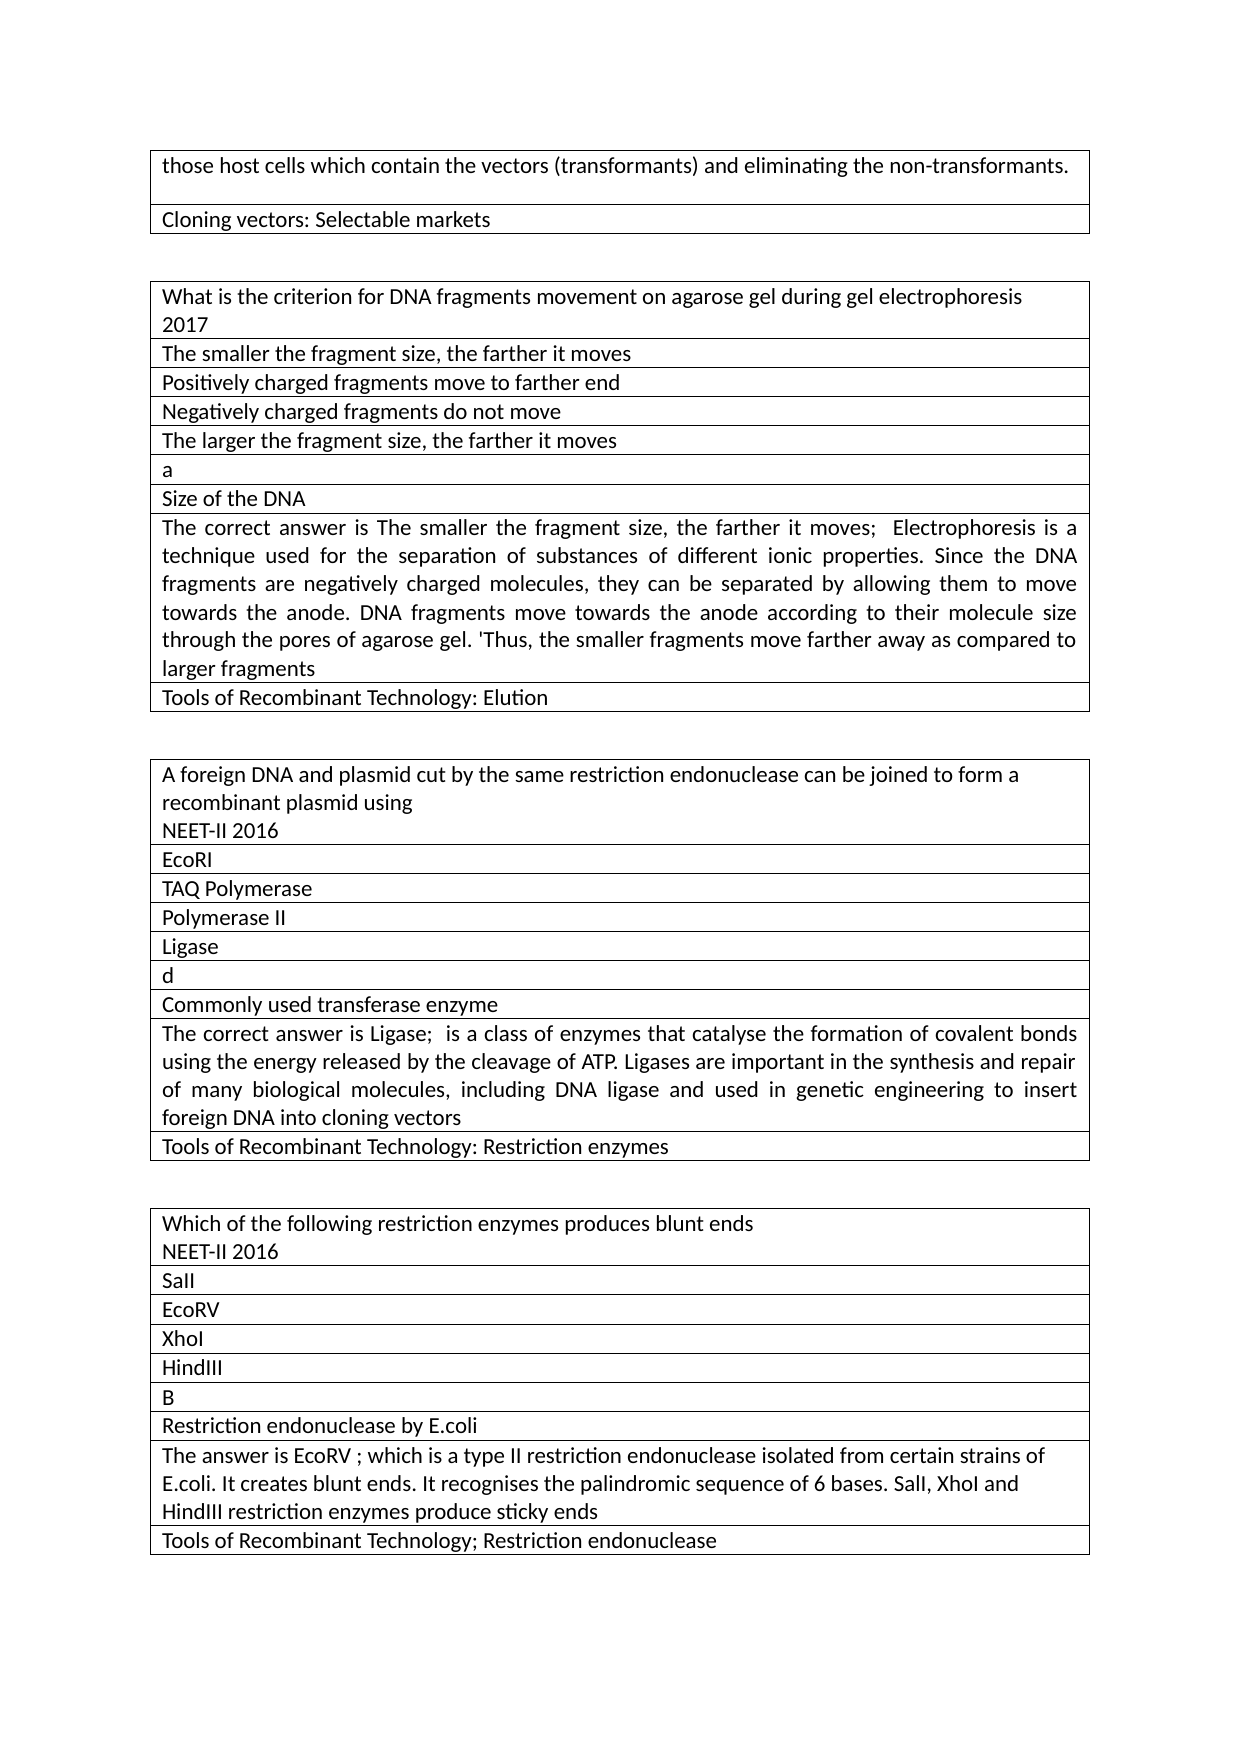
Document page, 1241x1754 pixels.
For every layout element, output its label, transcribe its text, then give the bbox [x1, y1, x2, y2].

table_cell The larger the fragment size, the farther it moves [151, 426, 1089, 454]
table_cell Tools of Recombinant Technology: Restriction enzymes [151, 1132, 1089, 1160]
table_cell Tools of Recombinant Technology: Elution [151, 683, 1089, 711]
table_cell The correct answer is The smaller the fragment size, the farther it moves; Electrophoresis is a technique used for the separation of substances of different ionic properties. Since the DNA fragments are negatively charged molecules, they can be separated by allowing them to move towards the anode. DNA fragments move towards the anode according to their molecule size through the pores of agarose gel. 'Thus, the smaller fragments move farther away as compared to larger fragments [151, 514, 1089, 682]
table_cell Ligase [151, 932, 1089, 960]
table_cell Size of the DNA [151, 485, 1089, 512]
table_cell EcoRV [151, 1295, 1089, 1323]
table_cell d [151, 961, 1089, 989]
table_cell SaII [151, 1266, 1089, 1294]
table_cell Commonly used transferase enzyme [151, 990, 1089, 1018]
table_header A foreign DNA and plasmid cut by the same restriction endonuclease can be joined to form a recombinant plasmid using NEET-II 2016 [151, 760, 1089, 844]
table_cell B [151, 1383, 1089, 1411]
table_cell Restriction endonuclease by E.coli [151, 1412, 1089, 1440]
table_header Which of the following restriction enzymes produces blunt ends NEET-II 2016 [151, 1209, 1089, 1265]
table_cell Cloning vectors: Selectable markets [151, 205, 1089, 233]
table_cell Polymerase II [151, 903, 1089, 931]
table_cell XhoI [151, 1325, 1089, 1352]
table_cell The answer is EcoRV ; which is a type II restriction endonuclease isolated from certain strains of E.coli. It creates blunt ends. It recognises the palindromic sequence of 6 bases. SalI, XhoI and HindIII restriction enzymes produce sticky ends [151, 1441, 1089, 1525]
table_header What is the criterion for DNA fragments movement on agarose gel during gel electrophoresis 2017 [151, 282, 1089, 338]
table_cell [151, 151, 1089, 204]
table_cell The smaller the fragment size, the farther it moves [151, 339, 1089, 367]
table_cell The correct answer is Ligase; is a class of enzymes that catalyse the formation of covalent bonds using the energy released by the cleavage of ATP. Ligases are important in the synthesis and repair of many biological molecules, including DNA ligase and used in genetic engineering to insert foreign DNA into cloning vectors [151, 1019, 1089, 1131]
table_cell Negatively charged fragments do not move [151, 397, 1089, 425]
table_cell Positively charged fragments move to farther end [151, 368, 1089, 396]
table_cell HindIII [151, 1354, 1089, 1382]
table_cell Tools of Recombinant Technology; Restriction endonuclease [151, 1526, 1089, 1554]
table_cell a [151, 455, 1089, 483]
table_cell EcoRI [151, 845, 1089, 873]
table_cell TAQ Polymerase [151, 874, 1089, 902]
